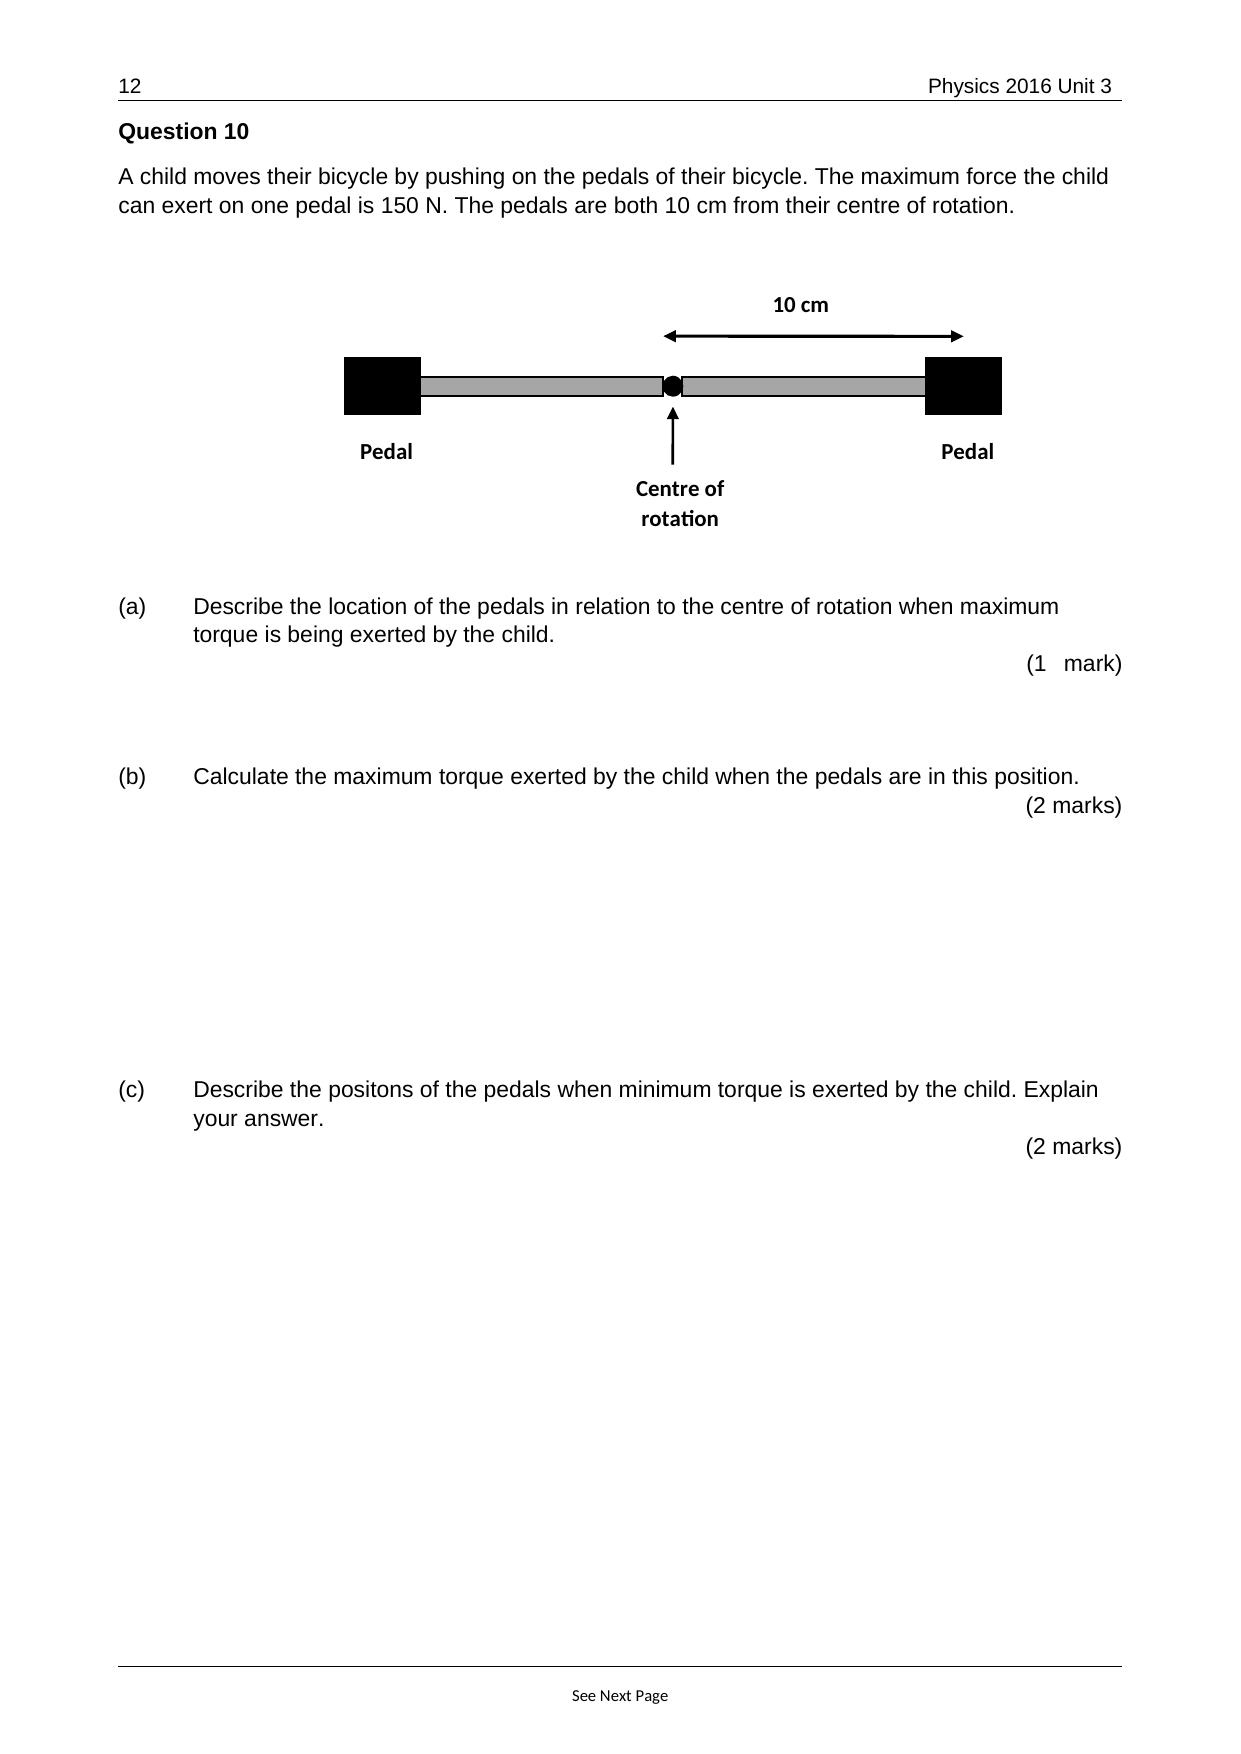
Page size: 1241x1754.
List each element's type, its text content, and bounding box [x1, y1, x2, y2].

text Question 10 [118, 118, 1122, 144]
list (2 marks) [193, 1133, 1122, 1159]
list mark) [324, 649, 1122, 676]
list Calculate the maximum torque exerted by the child when the pedals are in this position. [118, 763, 1122, 790]
text A child moves their bicycle by pushing on the pedals of their bicycle. The maximum force the child can exert on one pedal is 150 N. The pedals are both 10 cm from their centre of rotation. [118, 163, 1122, 218]
list Describe the location of the pedals in relation to the centre of rotation when maximum torque is being exerted by the child. [118, 593, 1122, 647]
list (2 marks) [193, 792, 1122, 818]
list Describe the positons of the pedals when minimum torque is exerted by the child. Explain your answer. [118, 1076, 1122, 1131]
